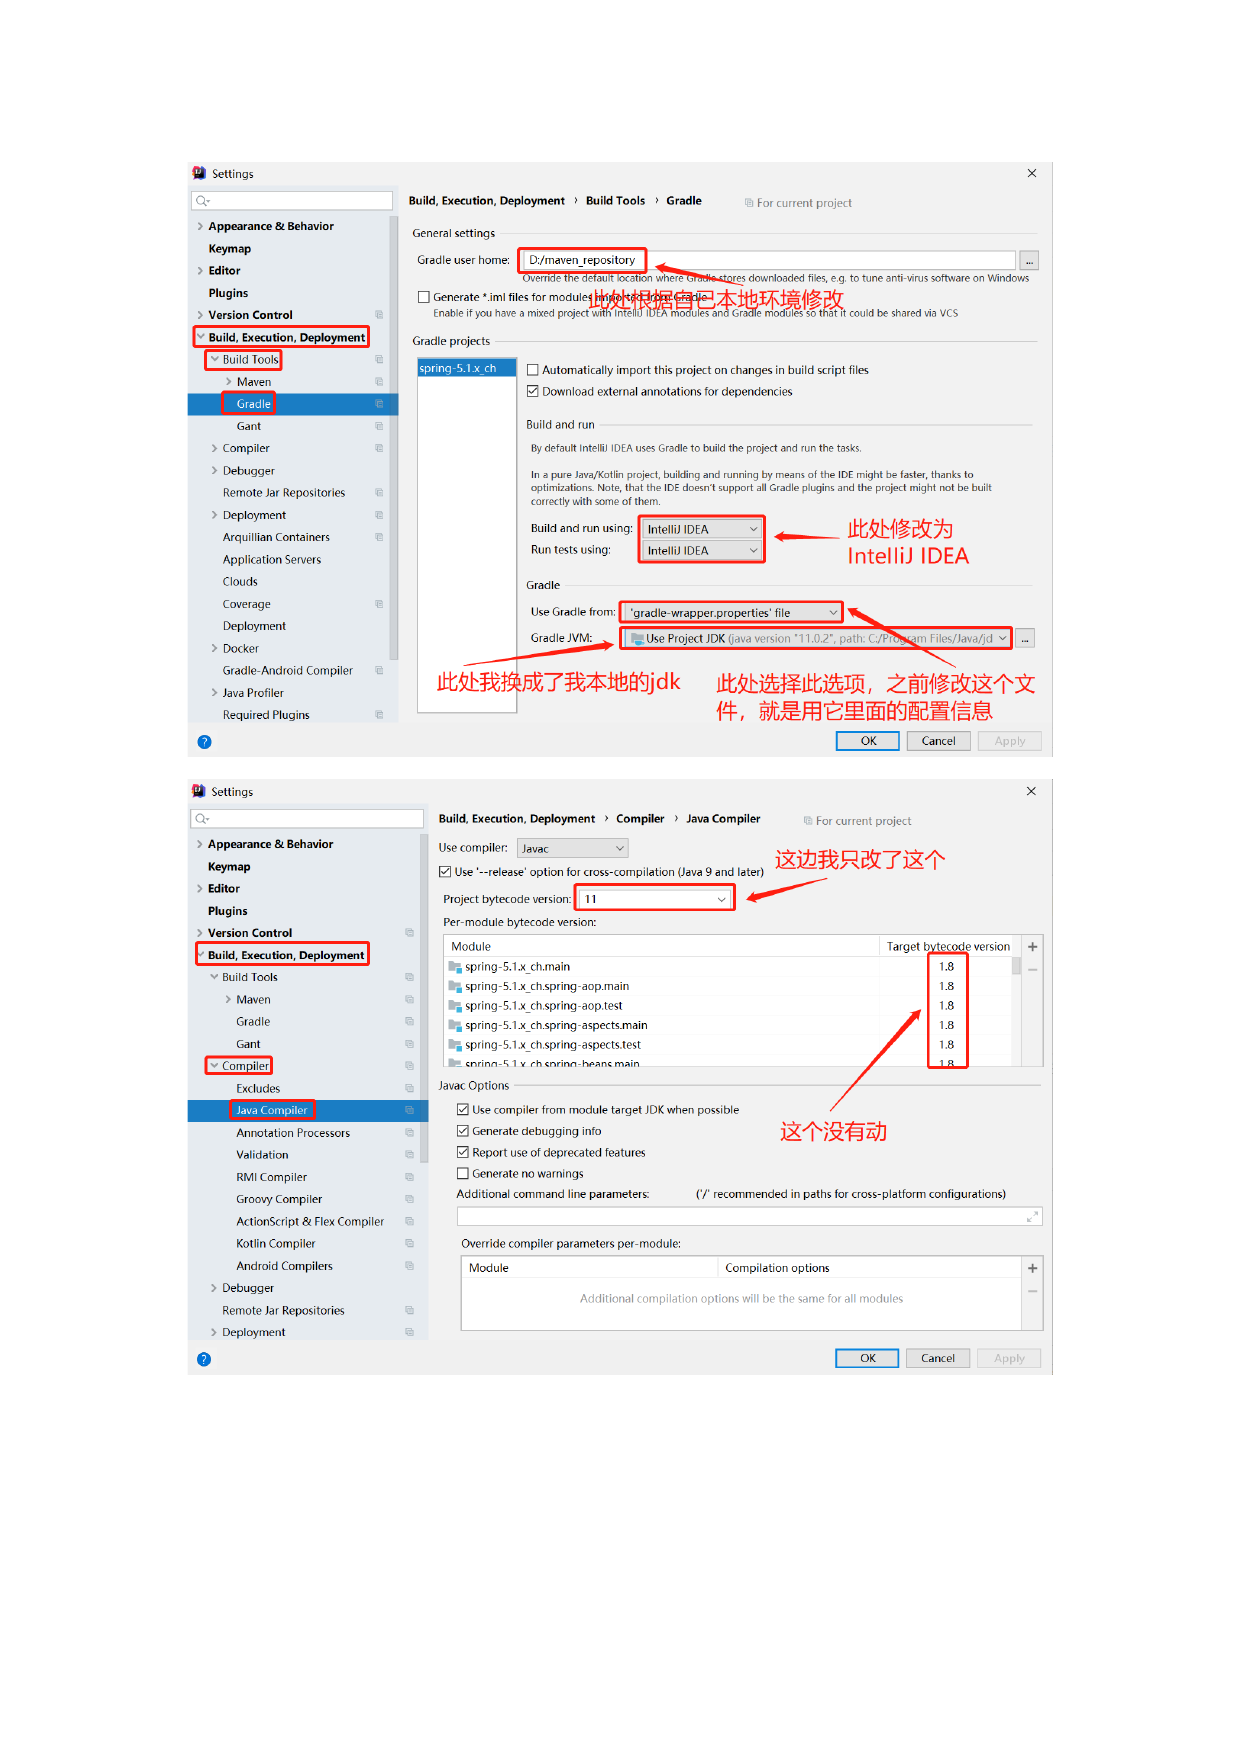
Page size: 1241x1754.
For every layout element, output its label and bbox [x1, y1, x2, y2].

picture [187, 162, 1053, 757]
picture [187, 779, 1053, 1375]
